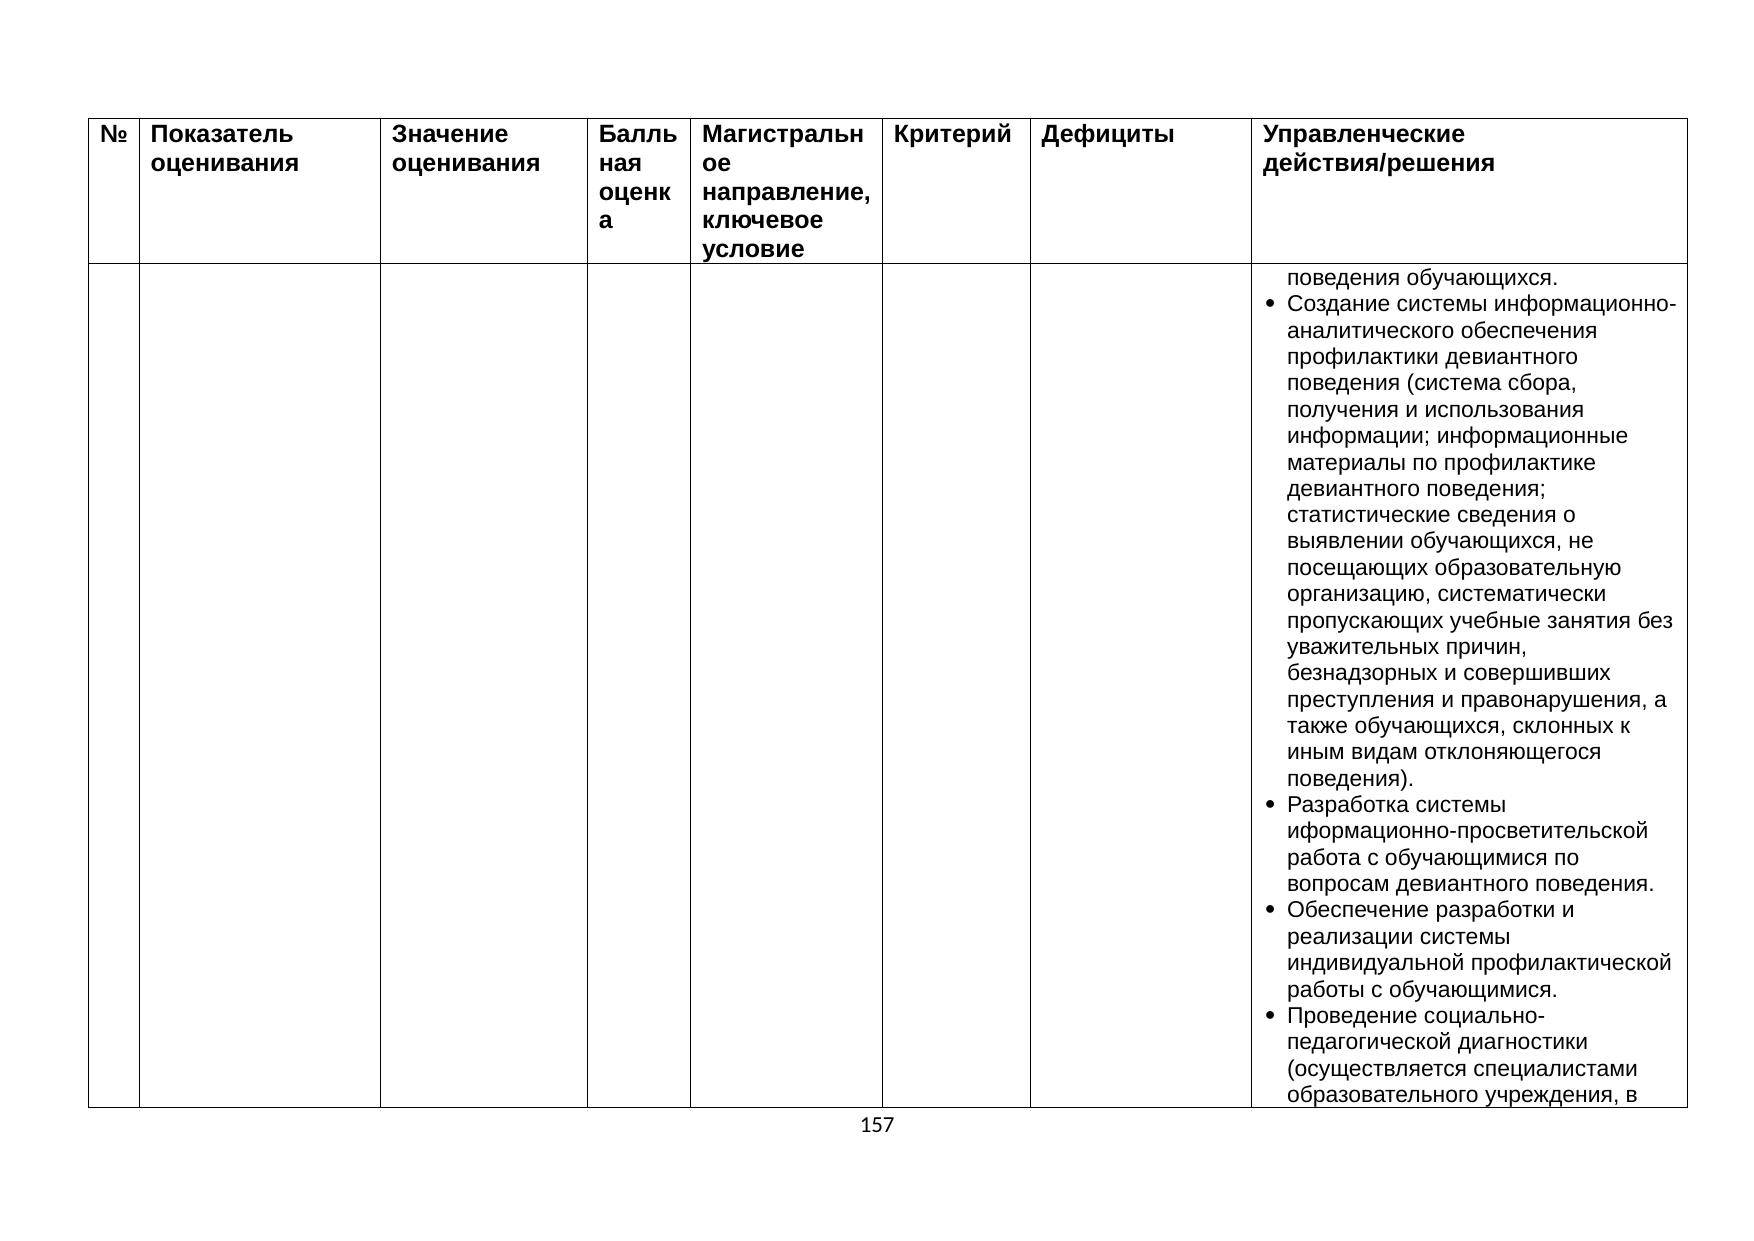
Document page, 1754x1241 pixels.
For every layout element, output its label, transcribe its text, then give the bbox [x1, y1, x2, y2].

table_header Критерий [883, 119, 1030, 263]
table_header Значение оценивания [381, 119, 587, 263]
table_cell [1031, 264, 1251, 1107]
table_header Дефициты [1031, 119, 1251, 263]
table_header Управленческие действия/решения [1252, 119, 1687, 263]
table_header Показатель оценивания [140, 119, 380, 263]
table_header Магистральное направление, ключевое условие [691, 119, 882, 263]
table_header Балльная оценка [588, 119, 690, 263]
table_header № [89, 119, 139, 263]
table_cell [1252, 264, 1687, 1107]
